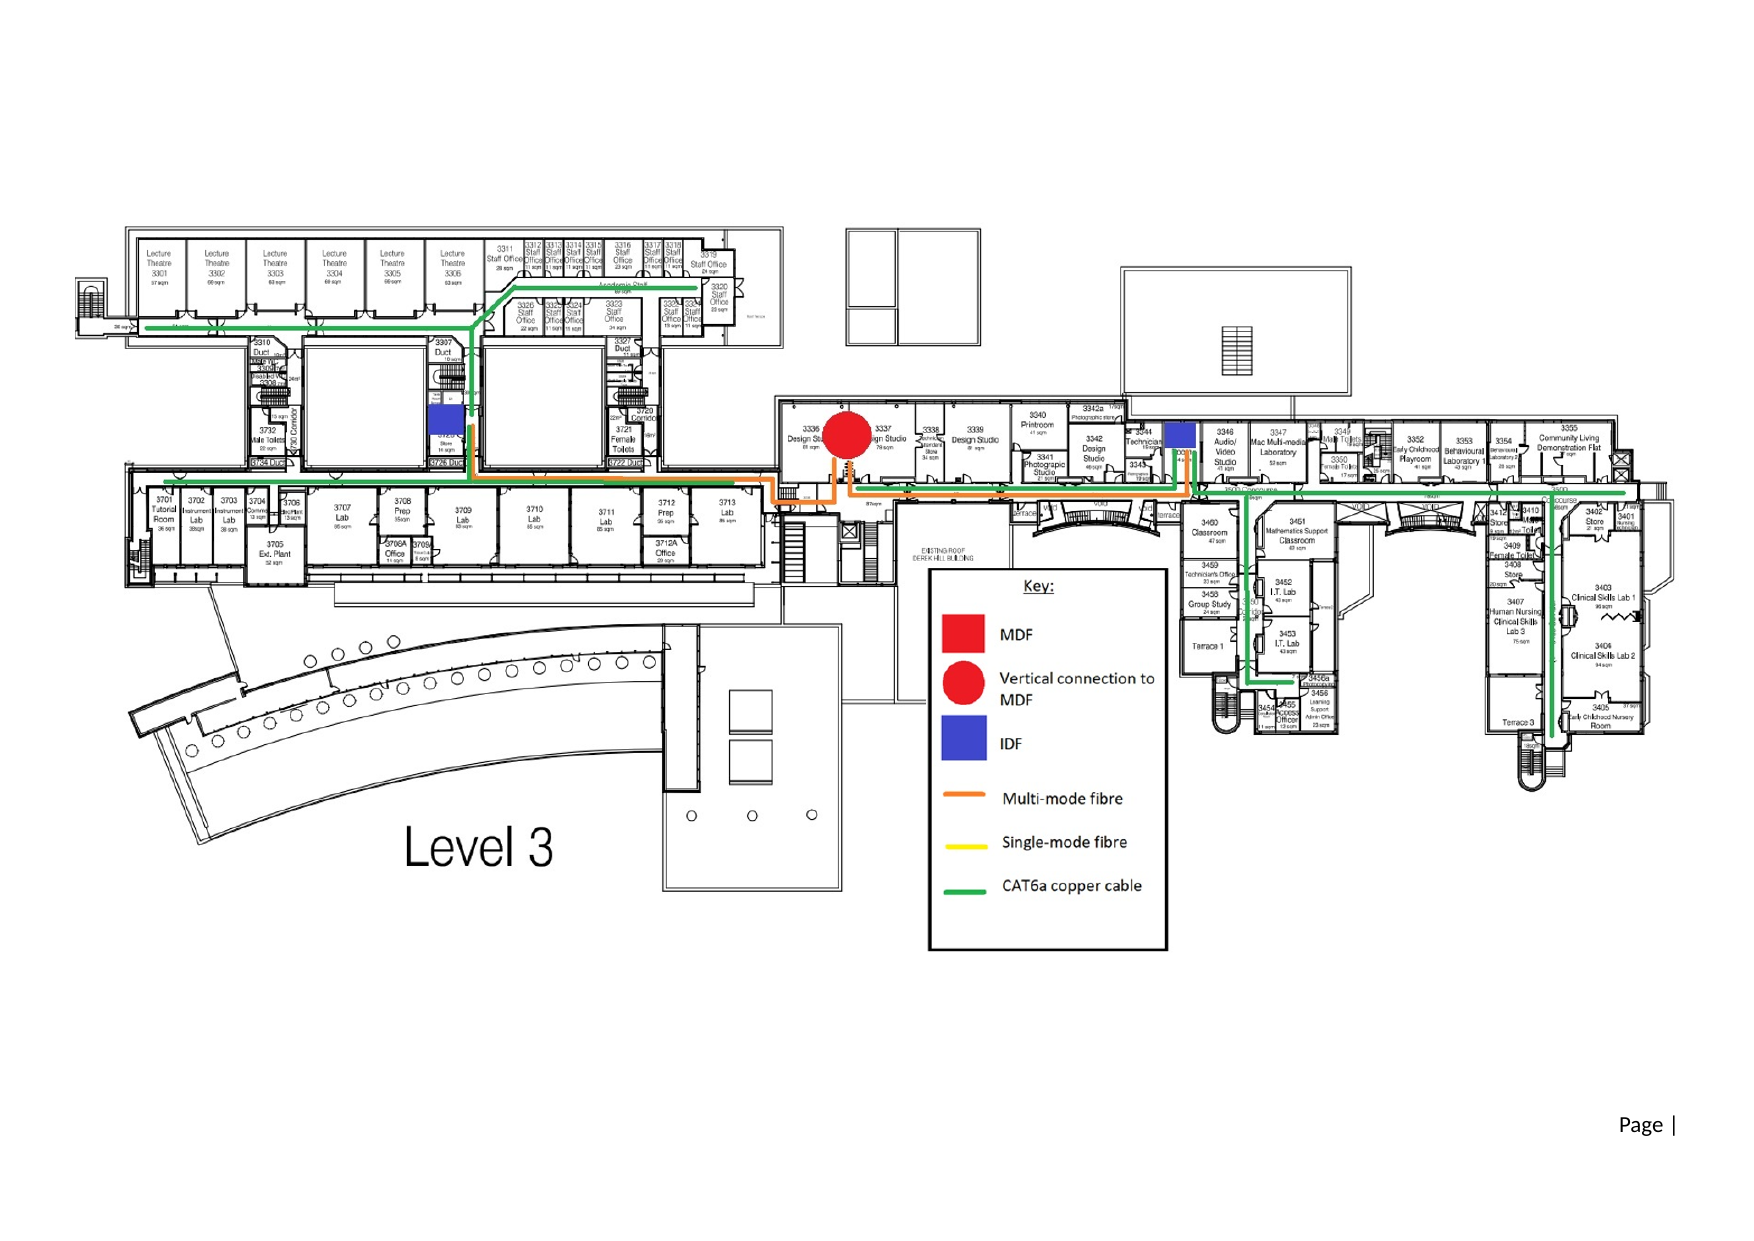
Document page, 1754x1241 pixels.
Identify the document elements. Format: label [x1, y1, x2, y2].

picture [75, 215, 1679, 961]
